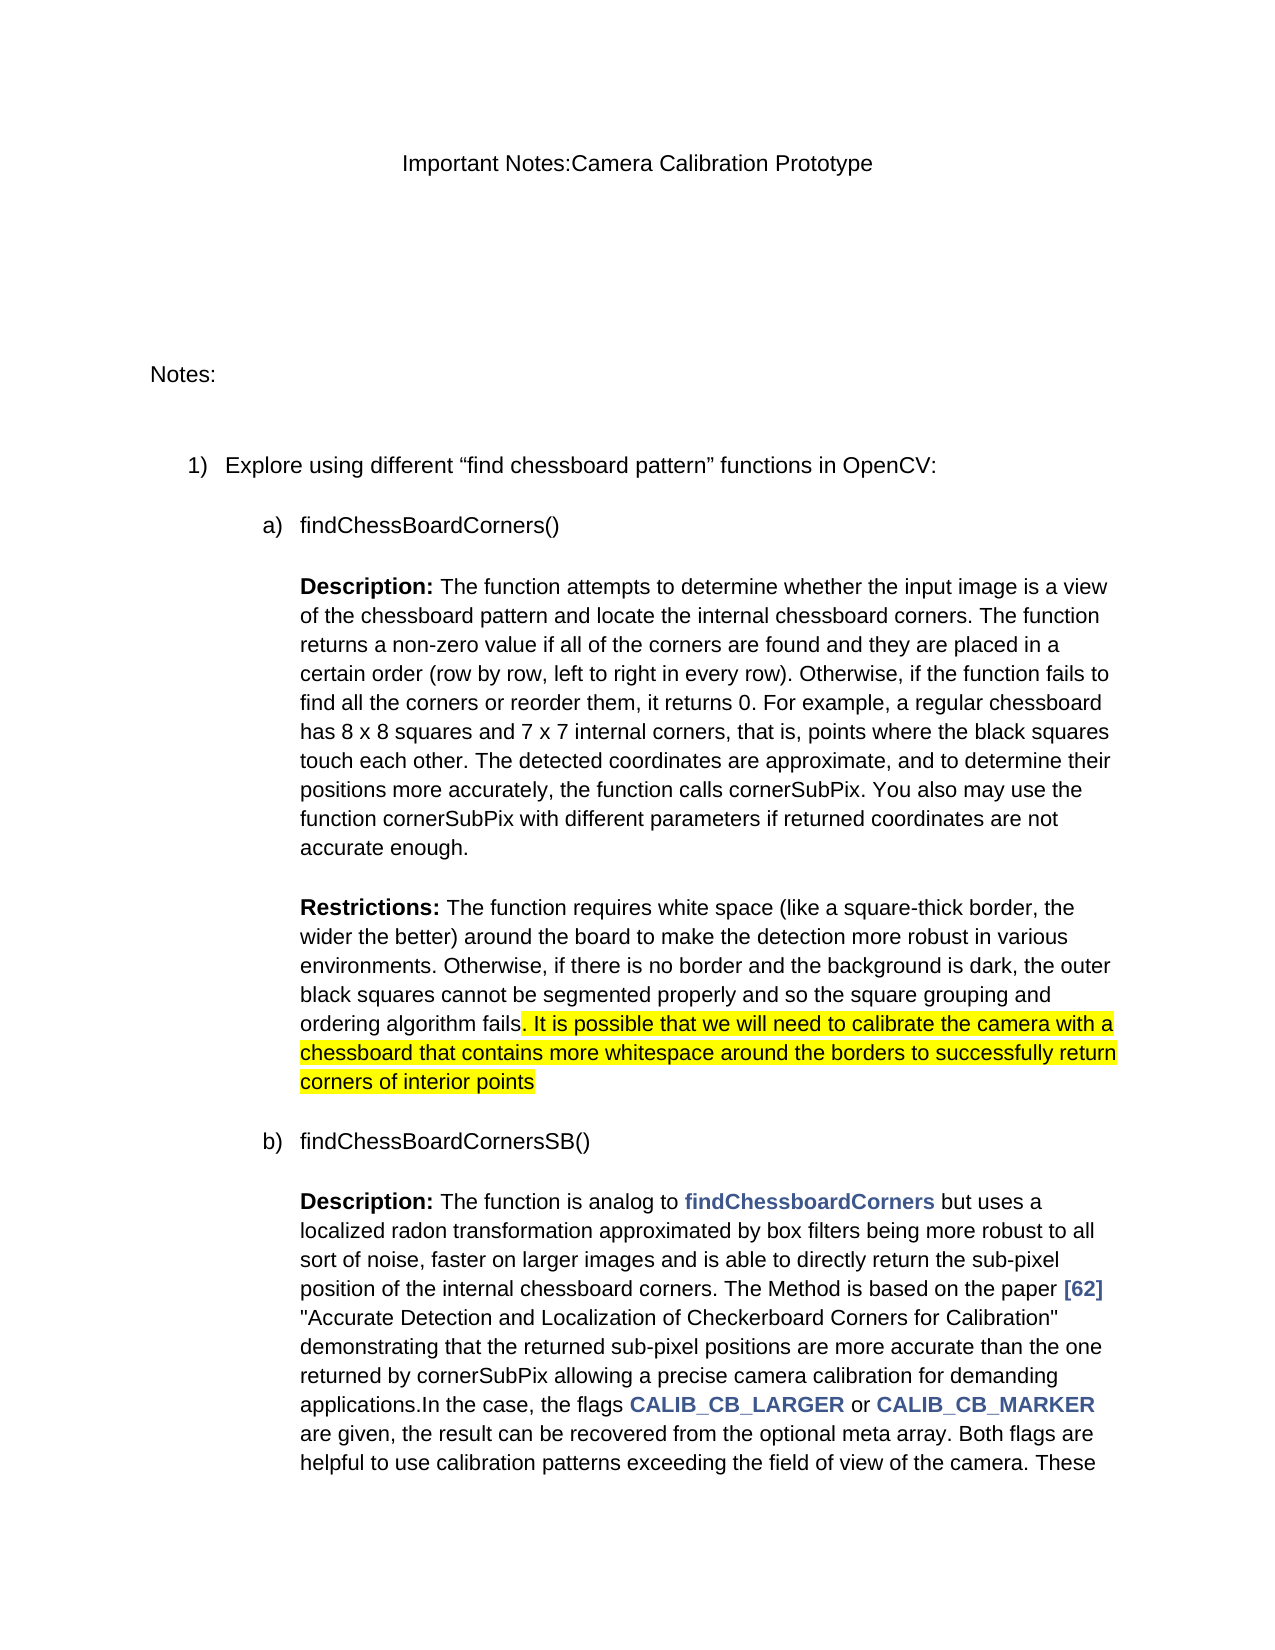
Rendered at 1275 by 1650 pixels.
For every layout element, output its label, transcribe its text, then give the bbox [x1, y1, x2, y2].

list findChessBoardCornersSB() [262, 1128, 1125, 1154]
text Description: The function attempts to determine whether the input image is a view of the chessboard pattern and locate the internal chessboard corners. The function returns a non-zero value if all of the corners are found and they are placed in a certain order (row by row, left to right in every row). Otherwise, if the function fails to find all the corners or reorder them, it returns 0. For example, a regular chessboard has 8 x 8 squares and 7 x 7 internal corners, that is, points where the black squares touch each other. The detected coordinates are approximate, and to determine their positions more accurately, the function calls cornerSubPix. You also may use the function cornerSubPix with different parameters if returned coordinates are not accurate enough. [300, 573, 1125, 860]
list findChessBoardCorners() [262, 512, 1125, 539]
text Restrictions: The function requires white space (like a square-thick border, the wider the better) around the board to make the detection more robust in various environments. Otherwise, if there is no border and the background is dark, the outer black squares cannot be segmented properly and so the square grouping and ordering algorithm fails. It is possible that we will need to calibrate the camera with a chessboard that contains more whitespace around the borders to successfully return corners of interior points [300, 894, 1125, 1094]
list Explore using different “find chessboard pattern” functions in OpenCV: [187, 452, 1125, 478]
text Notes: [150, 361, 1125, 388]
text Important Notes:Camera Calibration Prototype [150, 150, 1125, 176]
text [300, 1188, 1125, 1475]
